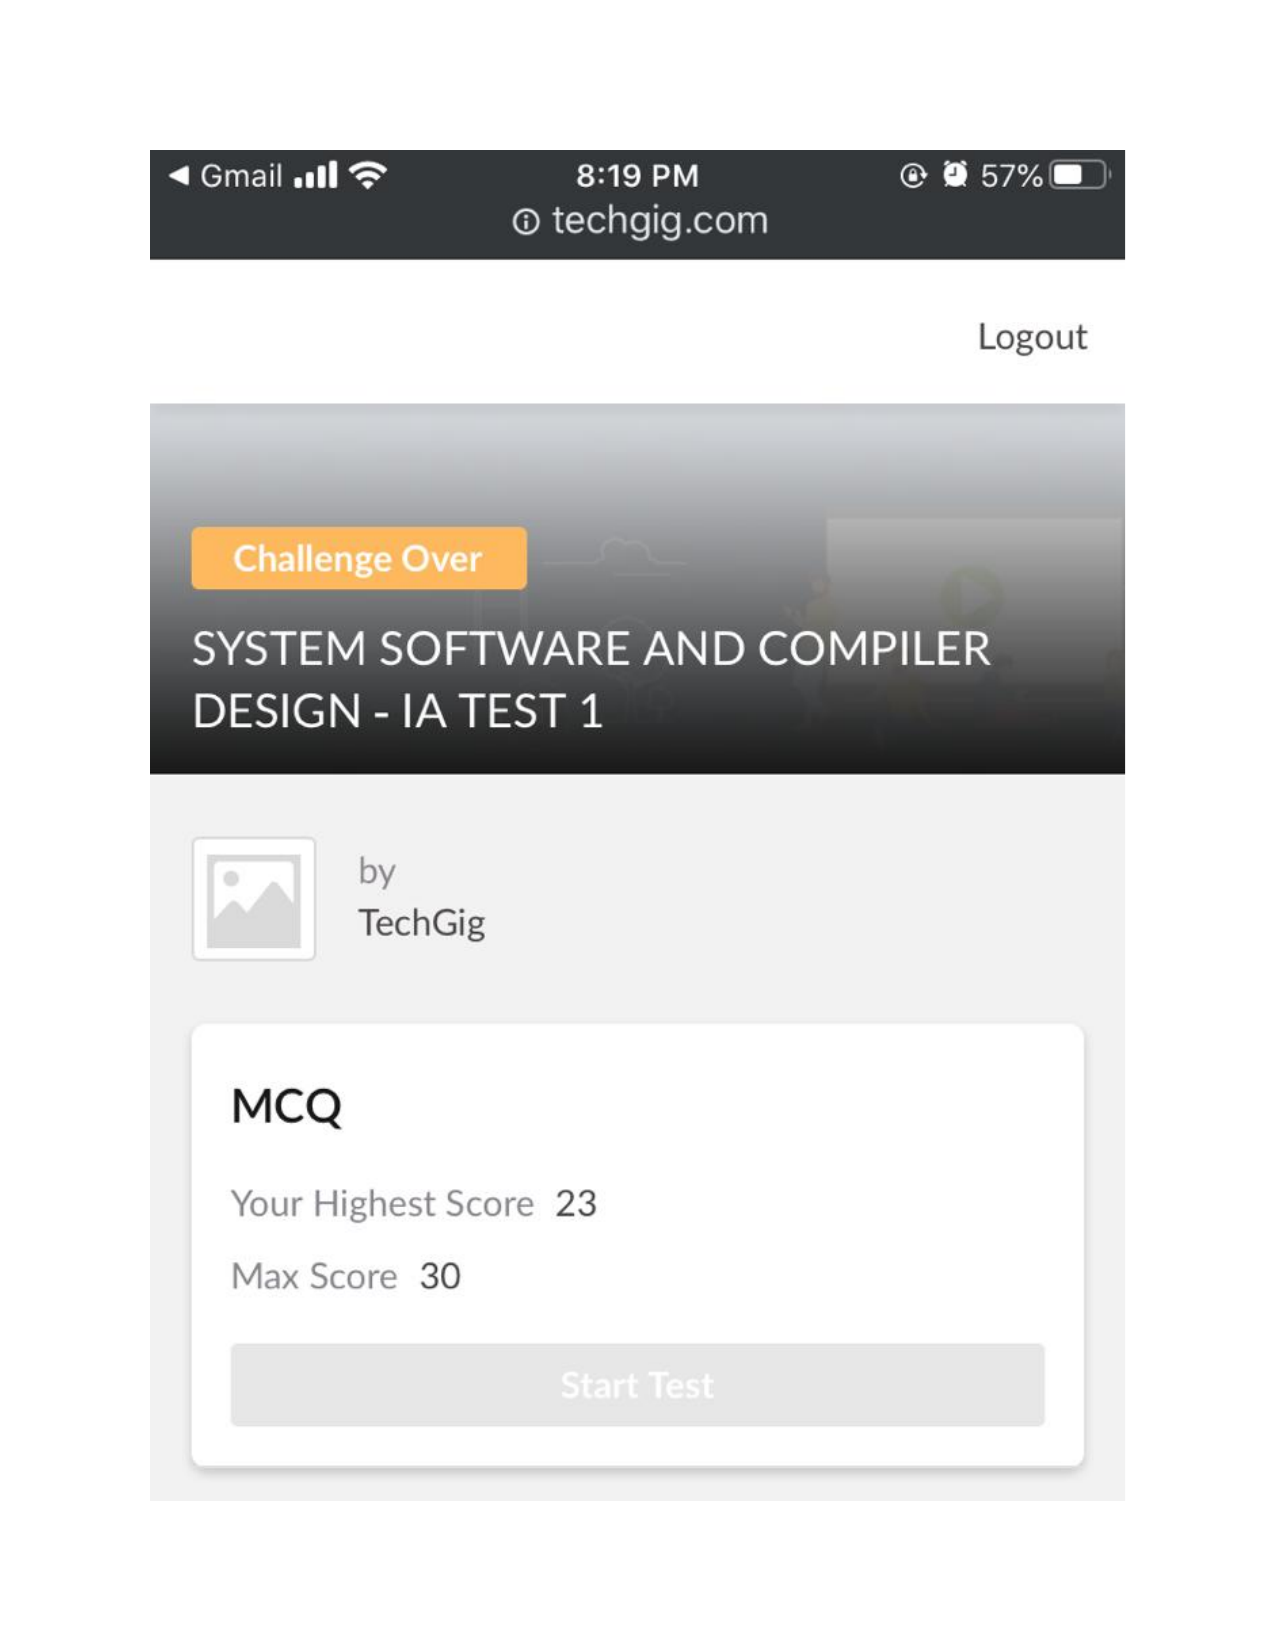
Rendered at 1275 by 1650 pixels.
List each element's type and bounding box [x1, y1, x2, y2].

picture [150, 150, 1125, 1501]
